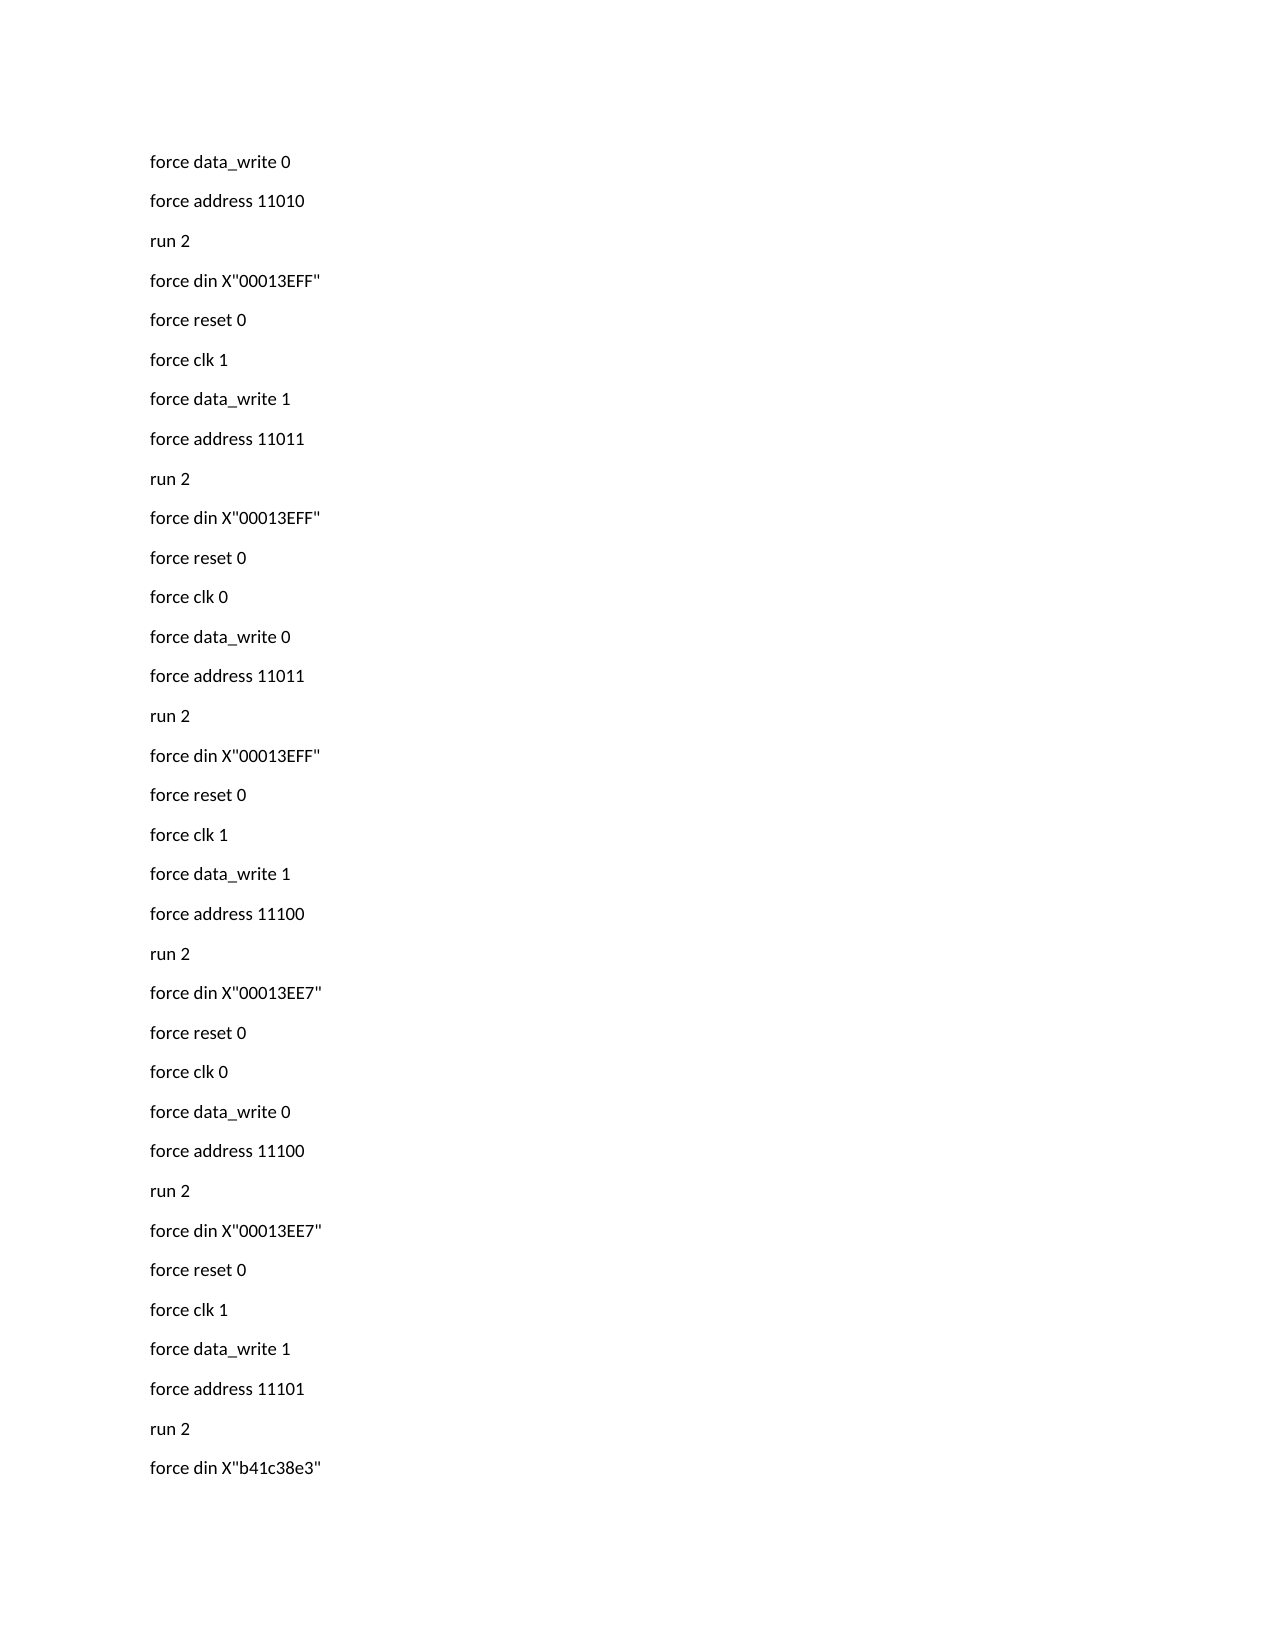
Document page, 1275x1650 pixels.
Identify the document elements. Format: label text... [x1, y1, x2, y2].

text force address 11100 [150, 902, 1125, 925]
text run 2 [150, 1179, 1125, 1202]
text force din X"00013EFF" [150, 744, 1125, 767]
text force data_write 0 [150, 1100, 1125, 1123]
text force data_write 0 [150, 625, 1125, 648]
text run 2 [150, 704, 1125, 727]
text force address 11101 [150, 1377, 1125, 1400]
text force data_write 1 [150, 1337, 1125, 1360]
text force clk 1 [150, 823, 1125, 846]
text force reset 0 [150, 1258, 1125, 1281]
text force address 11011 [150, 427, 1125, 450]
text force clk 1 [150, 1298, 1125, 1321]
text force data_write 0 [150, 150, 1125, 173]
text run 2 [150, 942, 1125, 964]
text force reset 0 [150, 783, 1125, 806]
text force reset 0 [150, 1021, 1125, 1044]
text force address 11010 [150, 189, 1125, 212]
text force din X"b41c38e3" [150, 1456, 1125, 1479]
text force clk 0 [150, 585, 1125, 608]
text force din X"00013EE7" [150, 981, 1125, 1004]
text run 2 [150, 467, 1125, 489]
text force data_write 1 [150, 862, 1125, 885]
text force data_write 1 [150, 387, 1125, 410]
text force din X"00013EFF" [150, 506, 1125, 529]
text run 2 [150, 1417, 1125, 1439]
text force din X"00013EFF" [150, 269, 1125, 292]
text force clk 0 [150, 1060, 1125, 1083]
text force din X"00013EE7" [150, 1219, 1125, 1242]
text run 2 [150, 229, 1125, 252]
text force clk 1 [150, 348, 1125, 371]
text force address 11100 [150, 1139, 1125, 1162]
text force reset 0 [150, 546, 1125, 569]
text force reset 0 [150, 308, 1125, 331]
text force address 11011 [150, 664, 1125, 687]
